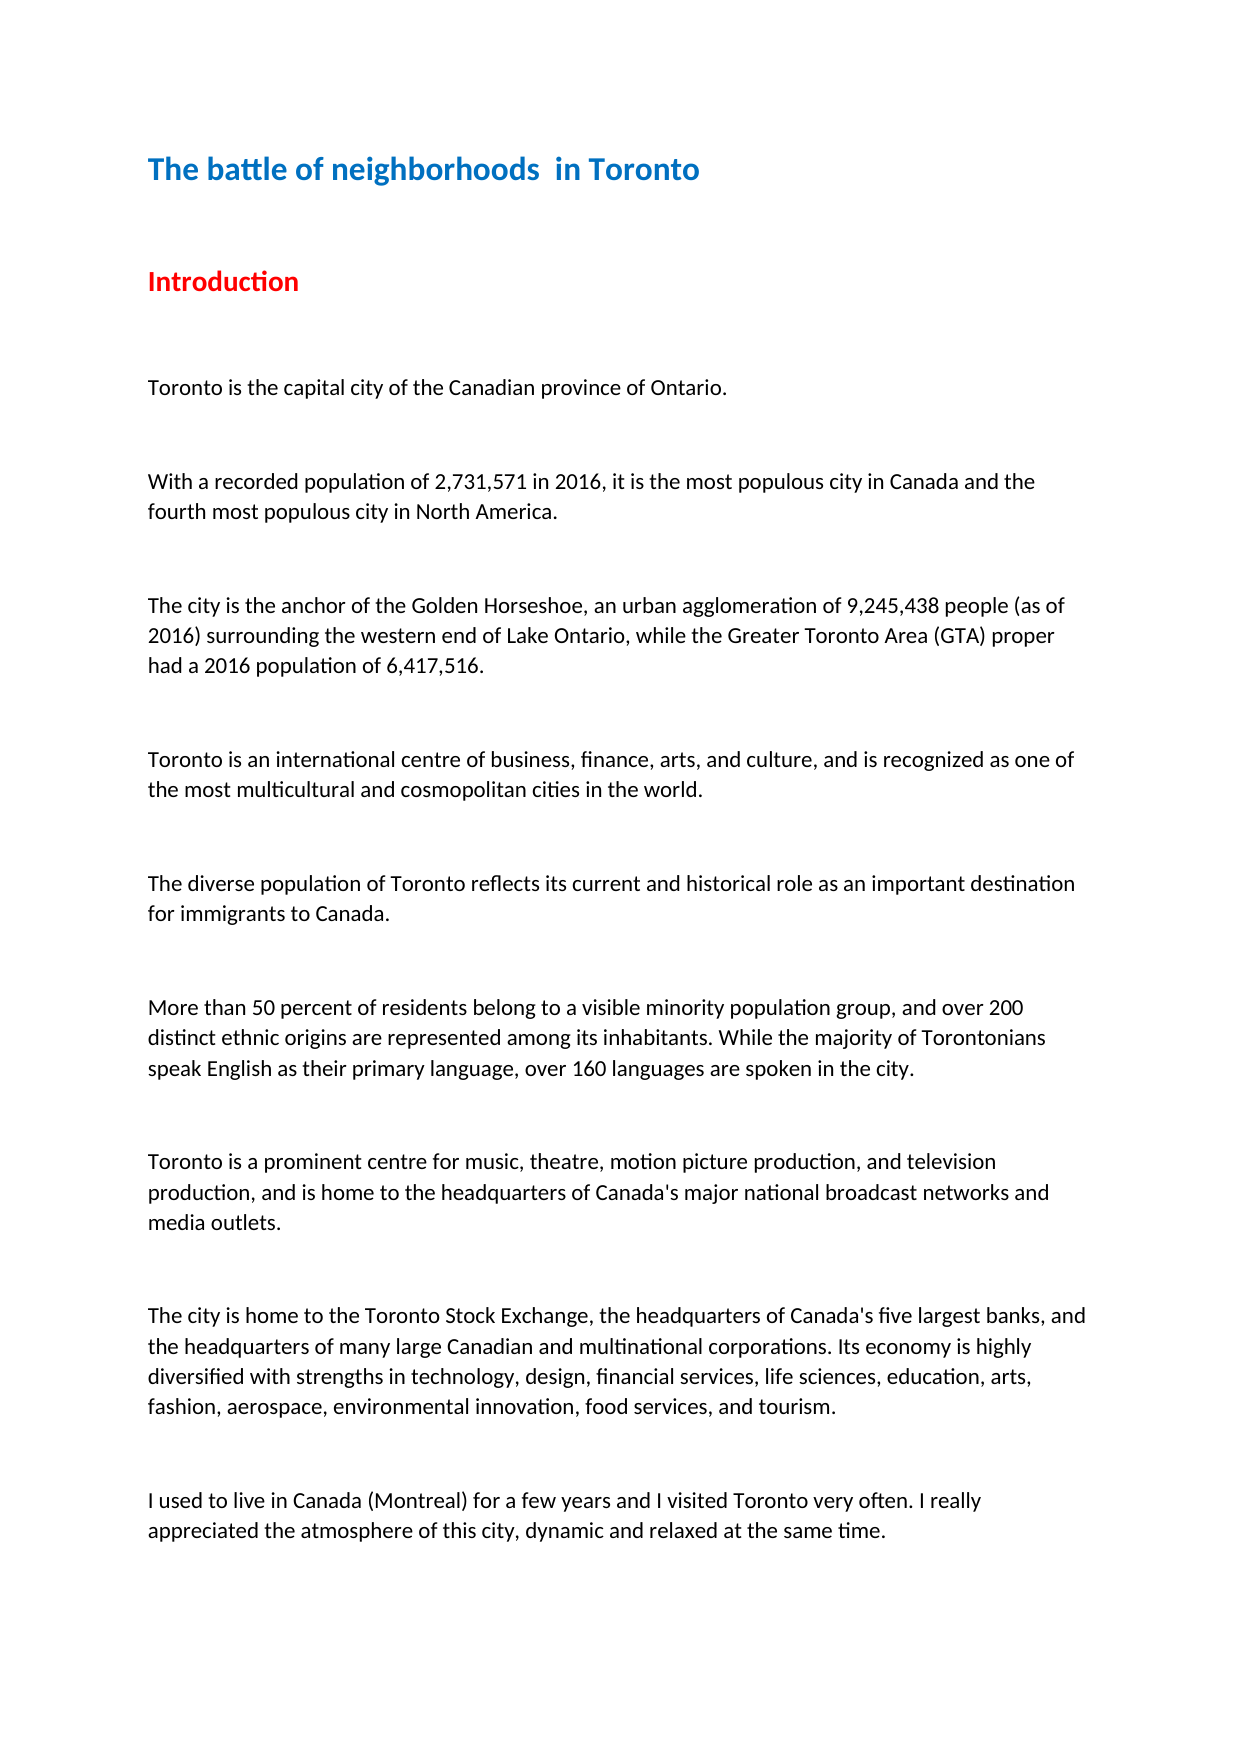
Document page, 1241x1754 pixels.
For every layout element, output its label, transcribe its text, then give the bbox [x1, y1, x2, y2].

text More than 50 percent of residents belong to a visible minority population group, and over 200 distinct ethnic origins are represented among its inhabitants. While the majority of Torontonians speak English as their primary language, over 160 languages are spoken in the city. [148, 993, 1093, 1082]
text With a recorded population of 2,731,571 in 2016, it is the most populous city in Canada and the fourth most populous city in North America. [148, 467, 1093, 526]
text The city is home to the Toronto Stock Exchange, the headquarters of Canada's five largest banks, and the headquarters of many large Canadian and multinational corporations. Its economy is highly diversified with strengths in technology, design, financial services, life sciences, education, arts, fashion, aerospace, environmental innovation, food services, and tourism. [148, 1302, 1093, 1420]
text I used to live in Canada (Montreal) for a few years and I visited Toronto very often. I really appreciated the atmosphere of this city, dynamic and relaxed at the same time. [148, 1486, 1093, 1544]
text Toronto is the capital city of the Canadian province of Ontario. [148, 373, 1093, 402]
text The diverse population of Toronto reflects its current and historical role as an important destination for immigrants to Canada. [148, 869, 1093, 928]
text Introduction [148, 263, 1093, 299]
text The battle of neighborhoods in Toronto [148, 148, 1093, 188]
text Toronto is an international centre of business, finance, arts, and culture, and is recognized as one of the most multicultural and cosmopolitan cities in the world. [148, 745, 1093, 804]
text The city is the anchor of the Golden Horseshoe, an urban agglomeration of 9,245,438 people (as of 2016) surrounding the western end of Lake Ontario, while the Greater Toronto Area (GTA) proper had a 2016 population of 6,417,516. [148, 591, 1093, 680]
text Toronto is a prominent centre for music, theatre, motion picture production, and television production, and is home to the headquarters of Canada's major national broadcast networks and media outlets. [148, 1147, 1093, 1236]
